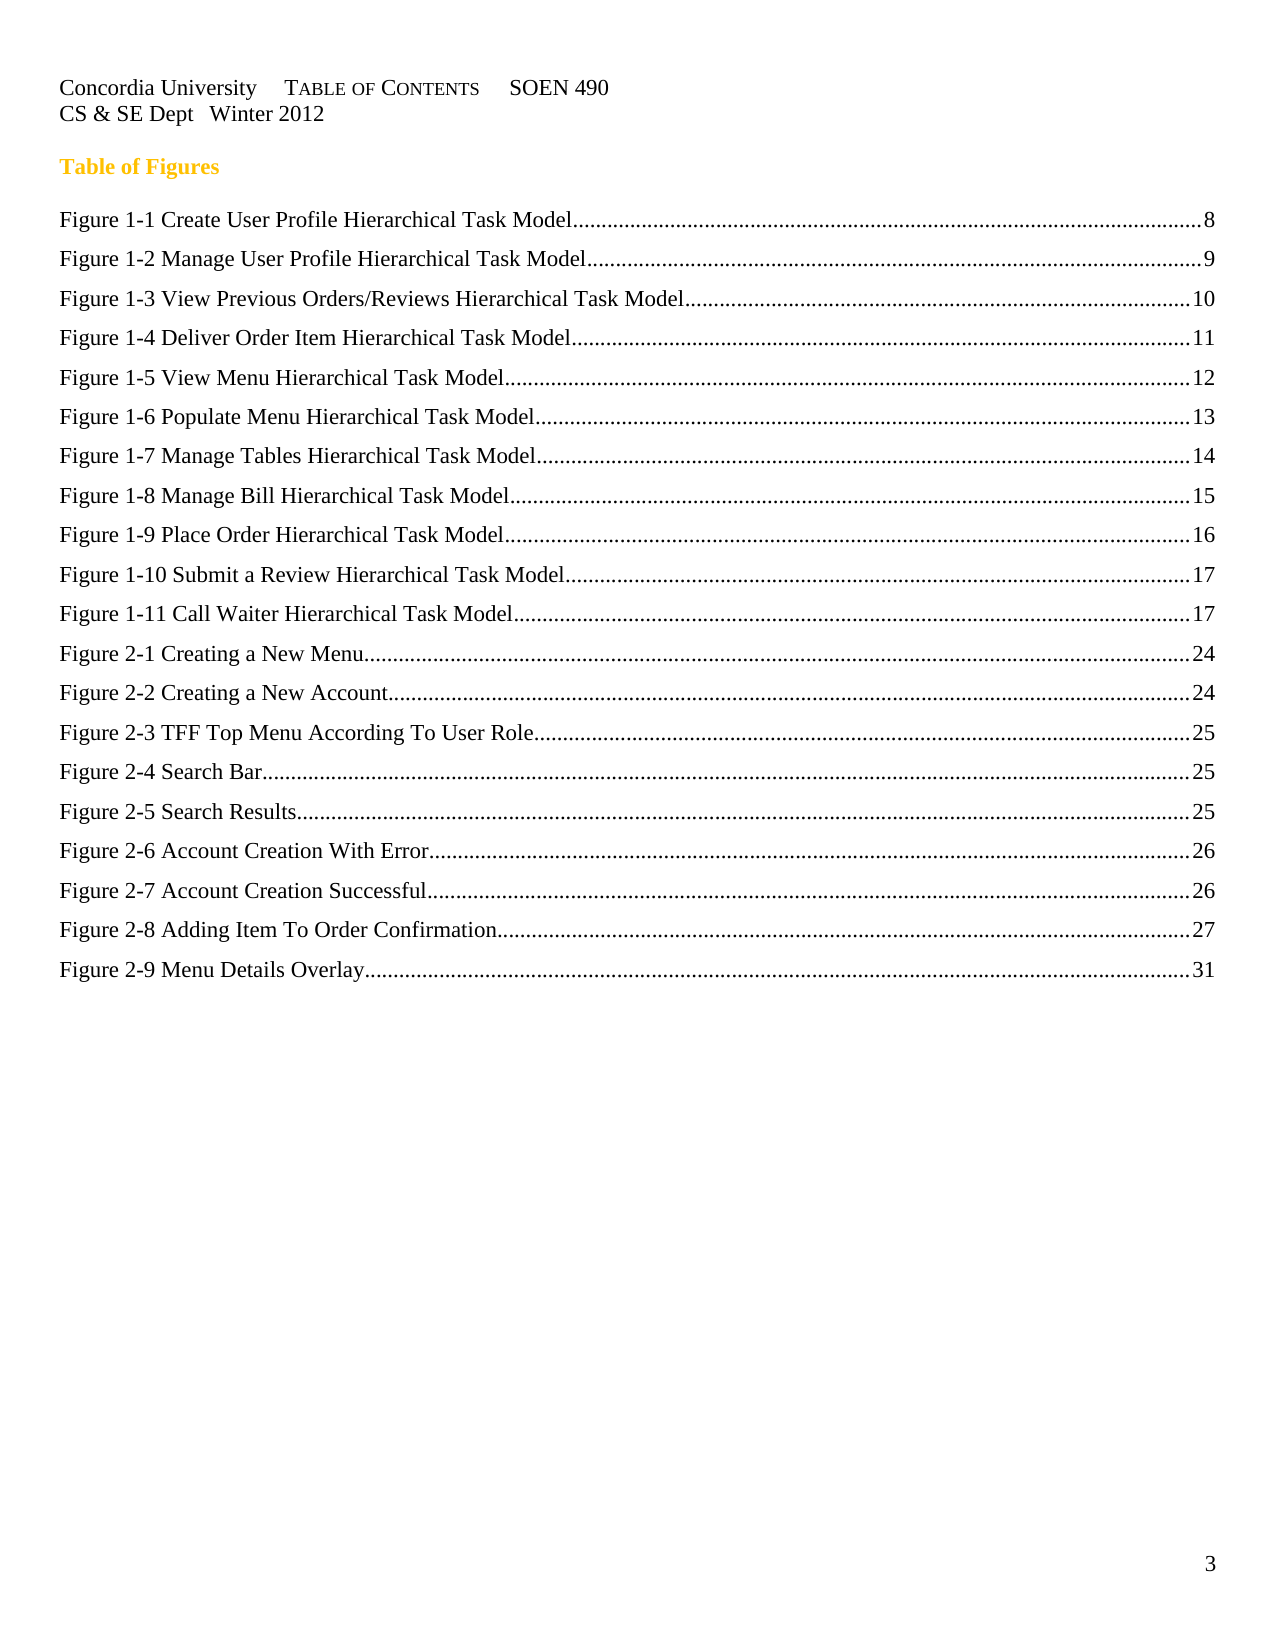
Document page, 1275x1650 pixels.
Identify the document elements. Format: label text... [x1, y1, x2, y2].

text Figure 2-8 Adding Item To Order Confirmation 27 [59, 916, 1216, 943]
text Figure 2-5 Search Results 25 [59, 798, 1216, 824]
text Table of Figures [59, 153, 1216, 179]
text Figure 1-11 Call Waiter Hierarchical Task Model 17 [59, 600, 1216, 627]
text Figure 1-10 Submit a Review Hierarchical Task Model 17 [59, 561, 1216, 587]
text Figure 2-1 Creating a New Menu 24 [59, 640, 1216, 666]
text Figure 1-2 Manage User Profile Hierarchical Task Model 9 [59, 245, 1216, 271]
text Figure 1-7 Manage Tables Hierarchical Task Model 14 [59, 442, 1216, 469]
text Figure 2-4 Search Bar 25 [59, 758, 1216, 785]
text Figure 1-1 Create User Profile Hierarchical Task Model 8 [59, 206, 1216, 232]
text Figure 1-9 Place Order Hierarchical Task Model 16 [59, 521, 1216, 548]
text Figure 1-5 View Menu Hierarchical Task Model 12 [59, 363, 1216, 390]
text Figure 2-9 Menu Details Overlay 31 [59, 956, 1216, 982]
text Figure 2-6 Account Creation With Error 26 [59, 837, 1216, 864]
text Figure 2-3 TFF Top Menu According To User Role 25 [59, 719, 1216, 745]
text Figure 2-2 Creating a New Account 24 [59, 679, 1216, 706]
text Figure 2-7 Account Creation Successful 26 [59, 877, 1216, 903]
text Figure 1-3 View Previous Orders/Reviews Hierarchical Task Model 10 [59, 284, 1216, 311]
text Figure 1-8 Manage Bill Hierarchical Task Model 15 [59, 482, 1216, 508]
text Figure 1-6 Populate Menu Hierarchical Task Model 13 [59, 403, 1216, 429]
text Figure 1-4 Deliver Order Item Hierarchical Task Model 11 [59, 324, 1216, 350]
